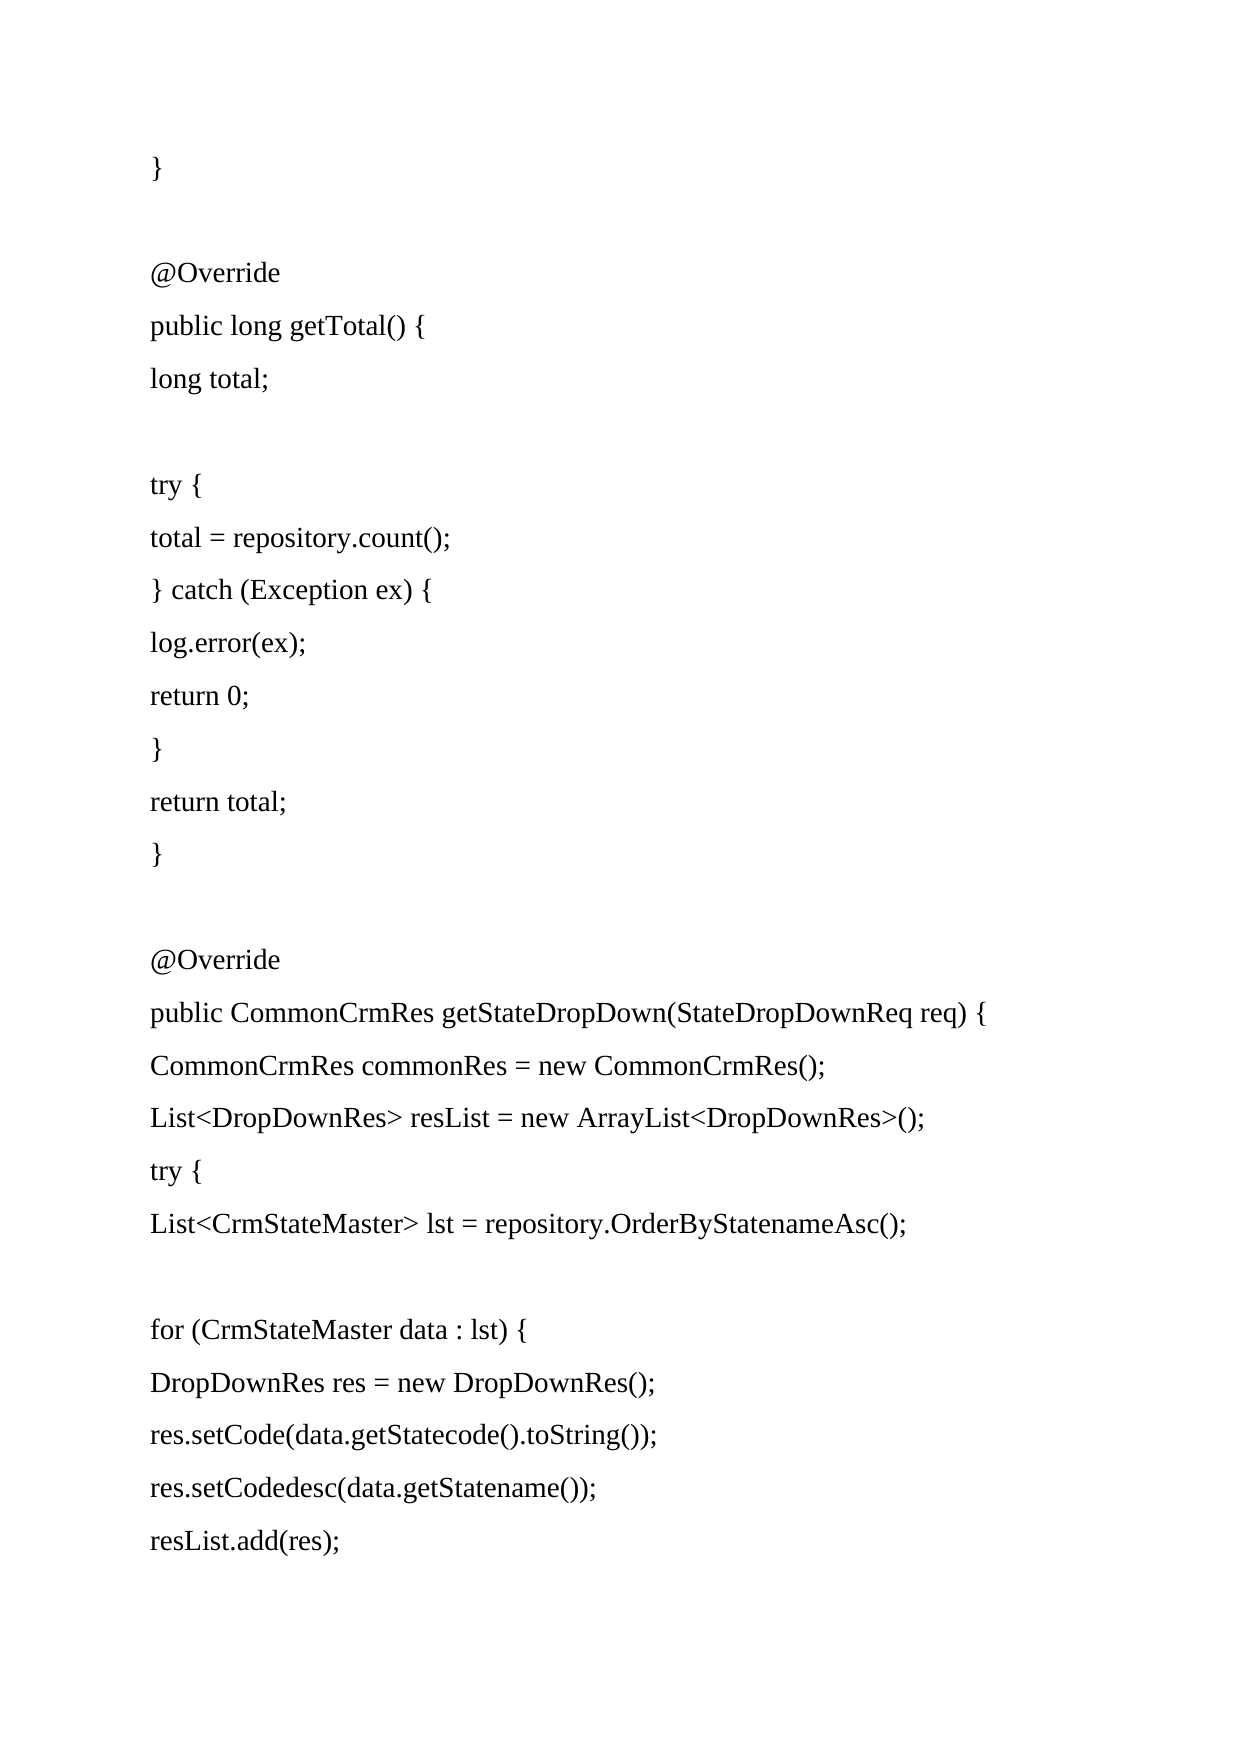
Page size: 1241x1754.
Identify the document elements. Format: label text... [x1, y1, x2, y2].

text res.setCode(data.getStatecode().toString()); [150, 1417, 1090, 1451]
text res.setCodedesc(data.getStatename()); [150, 1470, 1090, 1504]
text @Override [150, 942, 1090, 976]
text } [150, 731, 1090, 764]
text try { [150, 467, 1090, 500]
text public long getTotal() { [150, 308, 1090, 342]
text @Override [150, 256, 1090, 289]
text } [150, 837, 1090, 870]
text } [150, 150, 1090, 183]
text List<DropDownRes> resList = new ArrayList<DropDownRes>(); [150, 1101, 1090, 1134]
text return total; [150, 784, 1090, 817]
text try { [150, 1153, 1090, 1187]
text for (CrmStateMaster data : lst) { [150, 1312, 1090, 1345]
text resList.add(res); [150, 1523, 1090, 1557]
text return 0; [150, 678, 1090, 712]
text List<CrmStateMaster> lst = repository.OrderByStatenameAsc(); [150, 1206, 1090, 1240]
text DropDownRes res = new DropDownRes(); [150, 1365, 1090, 1398]
text log.error(ex); [150, 625, 1090, 659]
text CommonCrmRes commonRes = new CommonCrmRes(); [150, 1048, 1090, 1081]
text total = repository.count(); [150, 520, 1090, 553]
text public CommonCrmRes getStateDropDown(StateDropDownReq req) { [150, 995, 1090, 1028]
text } catch (Exception ex) { [150, 572, 1090, 606]
text long total; [150, 361, 1090, 395]
